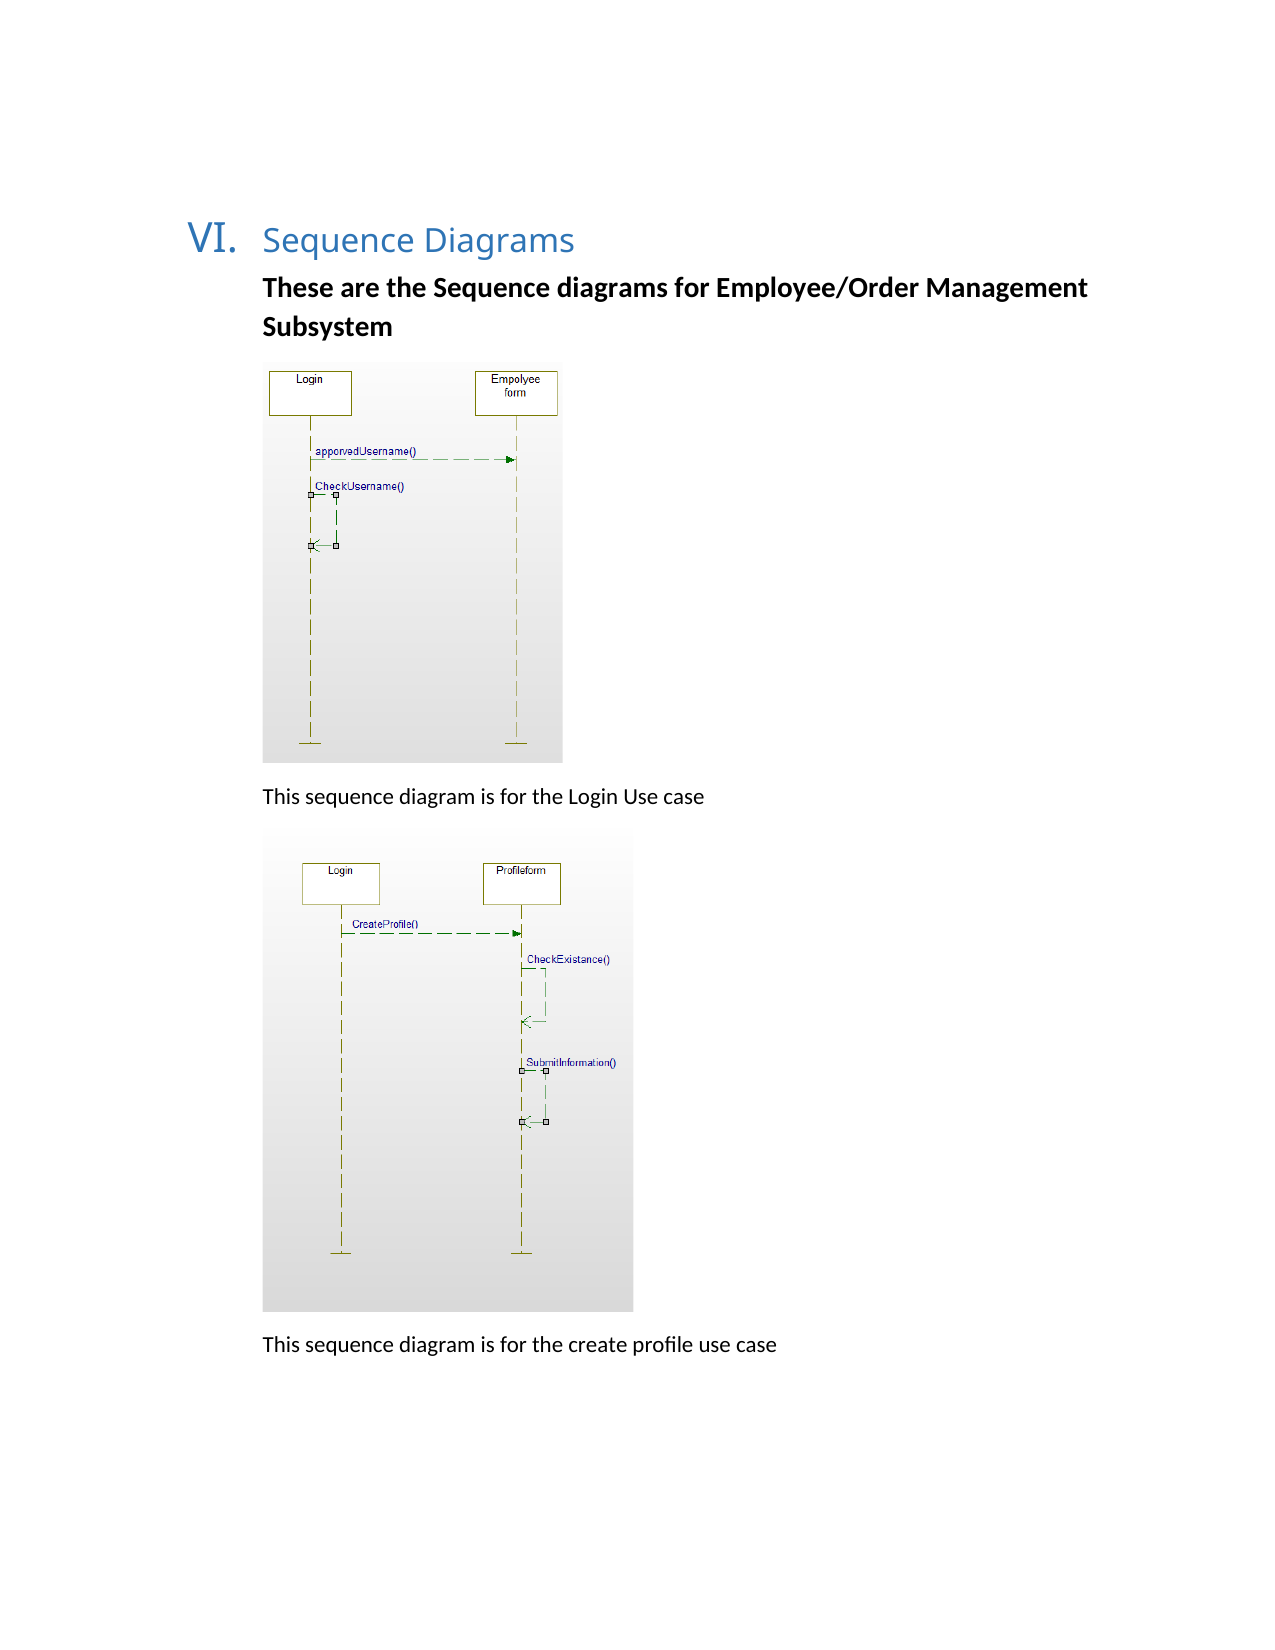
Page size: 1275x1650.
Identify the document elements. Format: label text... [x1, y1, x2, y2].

picture [262, 362, 563, 763]
text This sequence diagram is for the Login Use case [262, 782, 1125, 810]
subtitle Sequence Diagrams [187, 208, 1125, 265]
text This sequence diagram is for the create profile use case [262, 1330, 1125, 1358]
picture [262, 828, 634, 1312]
text These are the Sequence diagrams for Employee/Order Management Subsystem [262, 269, 1125, 343]
